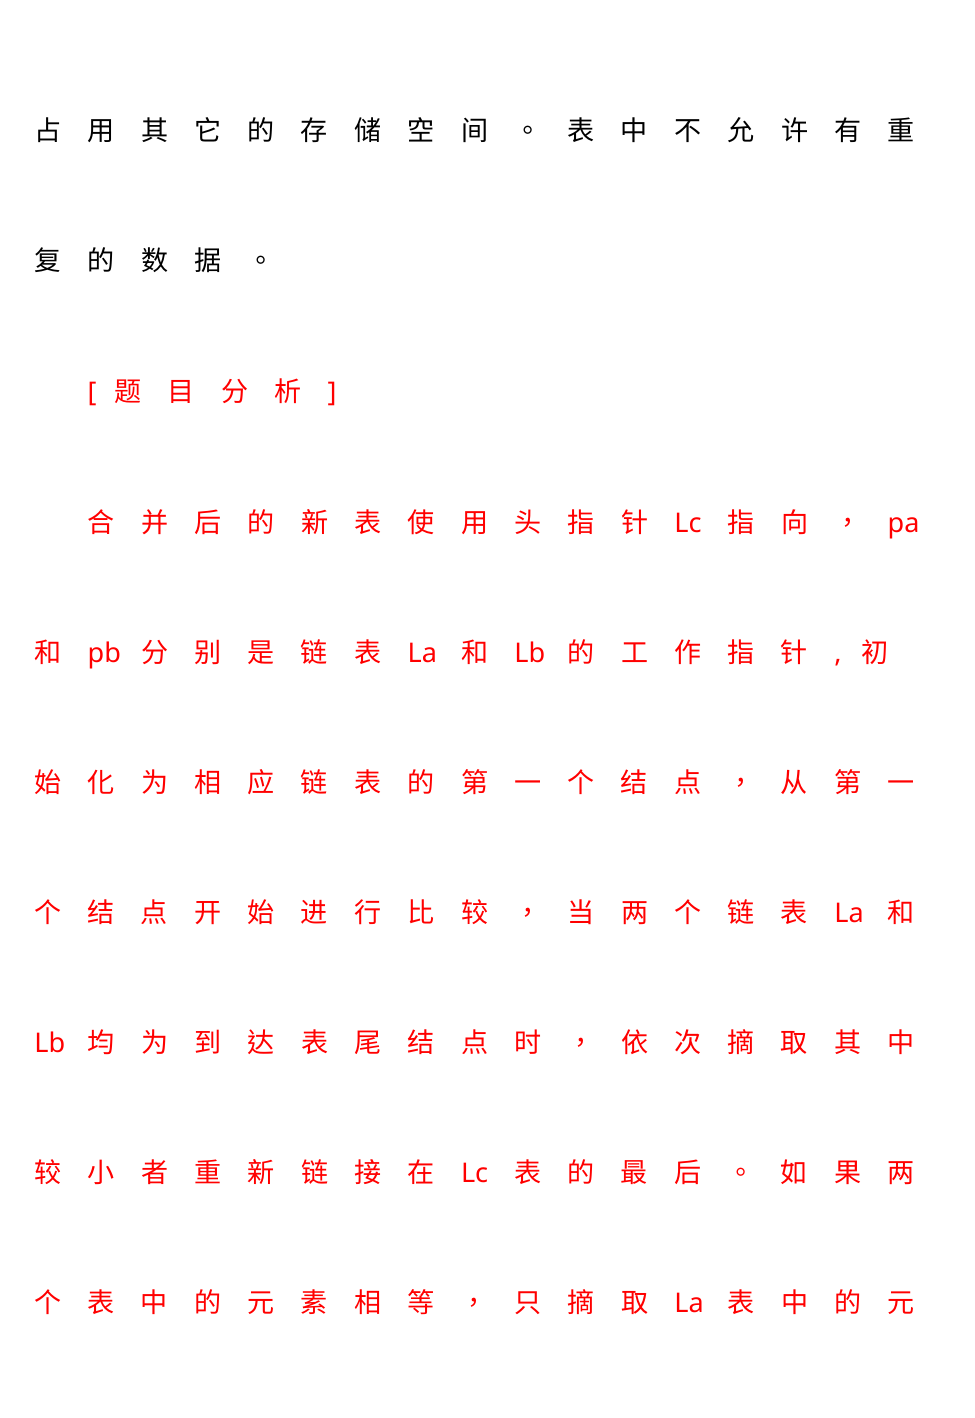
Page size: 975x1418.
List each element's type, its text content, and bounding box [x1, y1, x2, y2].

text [34, 97, 941, 292]
text [题目分析] [34, 358, 941, 423]
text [34, 489, 941, 1334]
